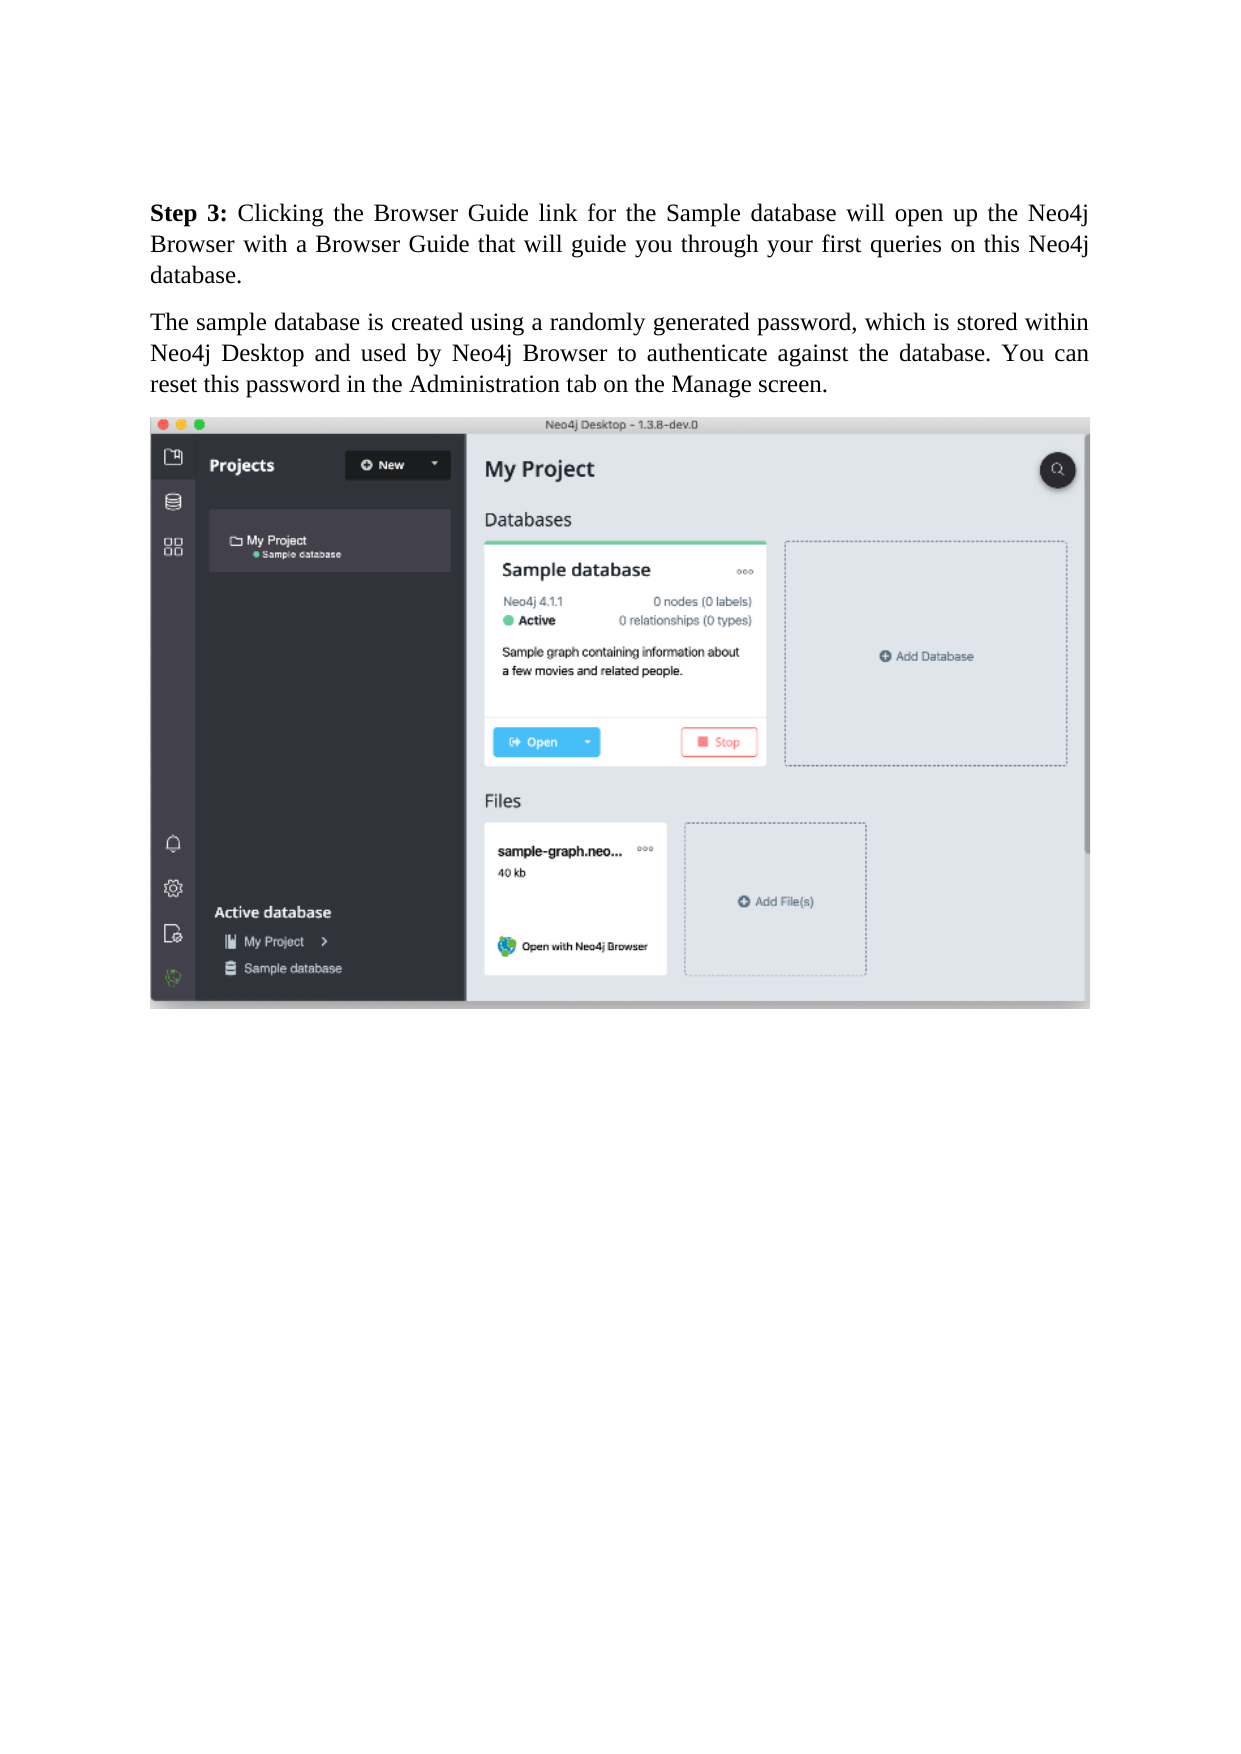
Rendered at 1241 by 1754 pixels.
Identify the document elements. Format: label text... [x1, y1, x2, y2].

text Step 3: Clicking the Browser Guide link for the Sample database will open up the Neo4j Browser with a Browser Guide that will guide you through your first queries on this Neo4j database. [150, 198, 1090, 288]
picture [150, 417, 1091, 1009]
text The sample database is created using a randomly generated password, which is stored within Neo4j Desktop and used by Neo4j Browser to authenticate against the database. You can reset this password in the Administration tab on the Manage screen. [150, 307, 1090, 398]
